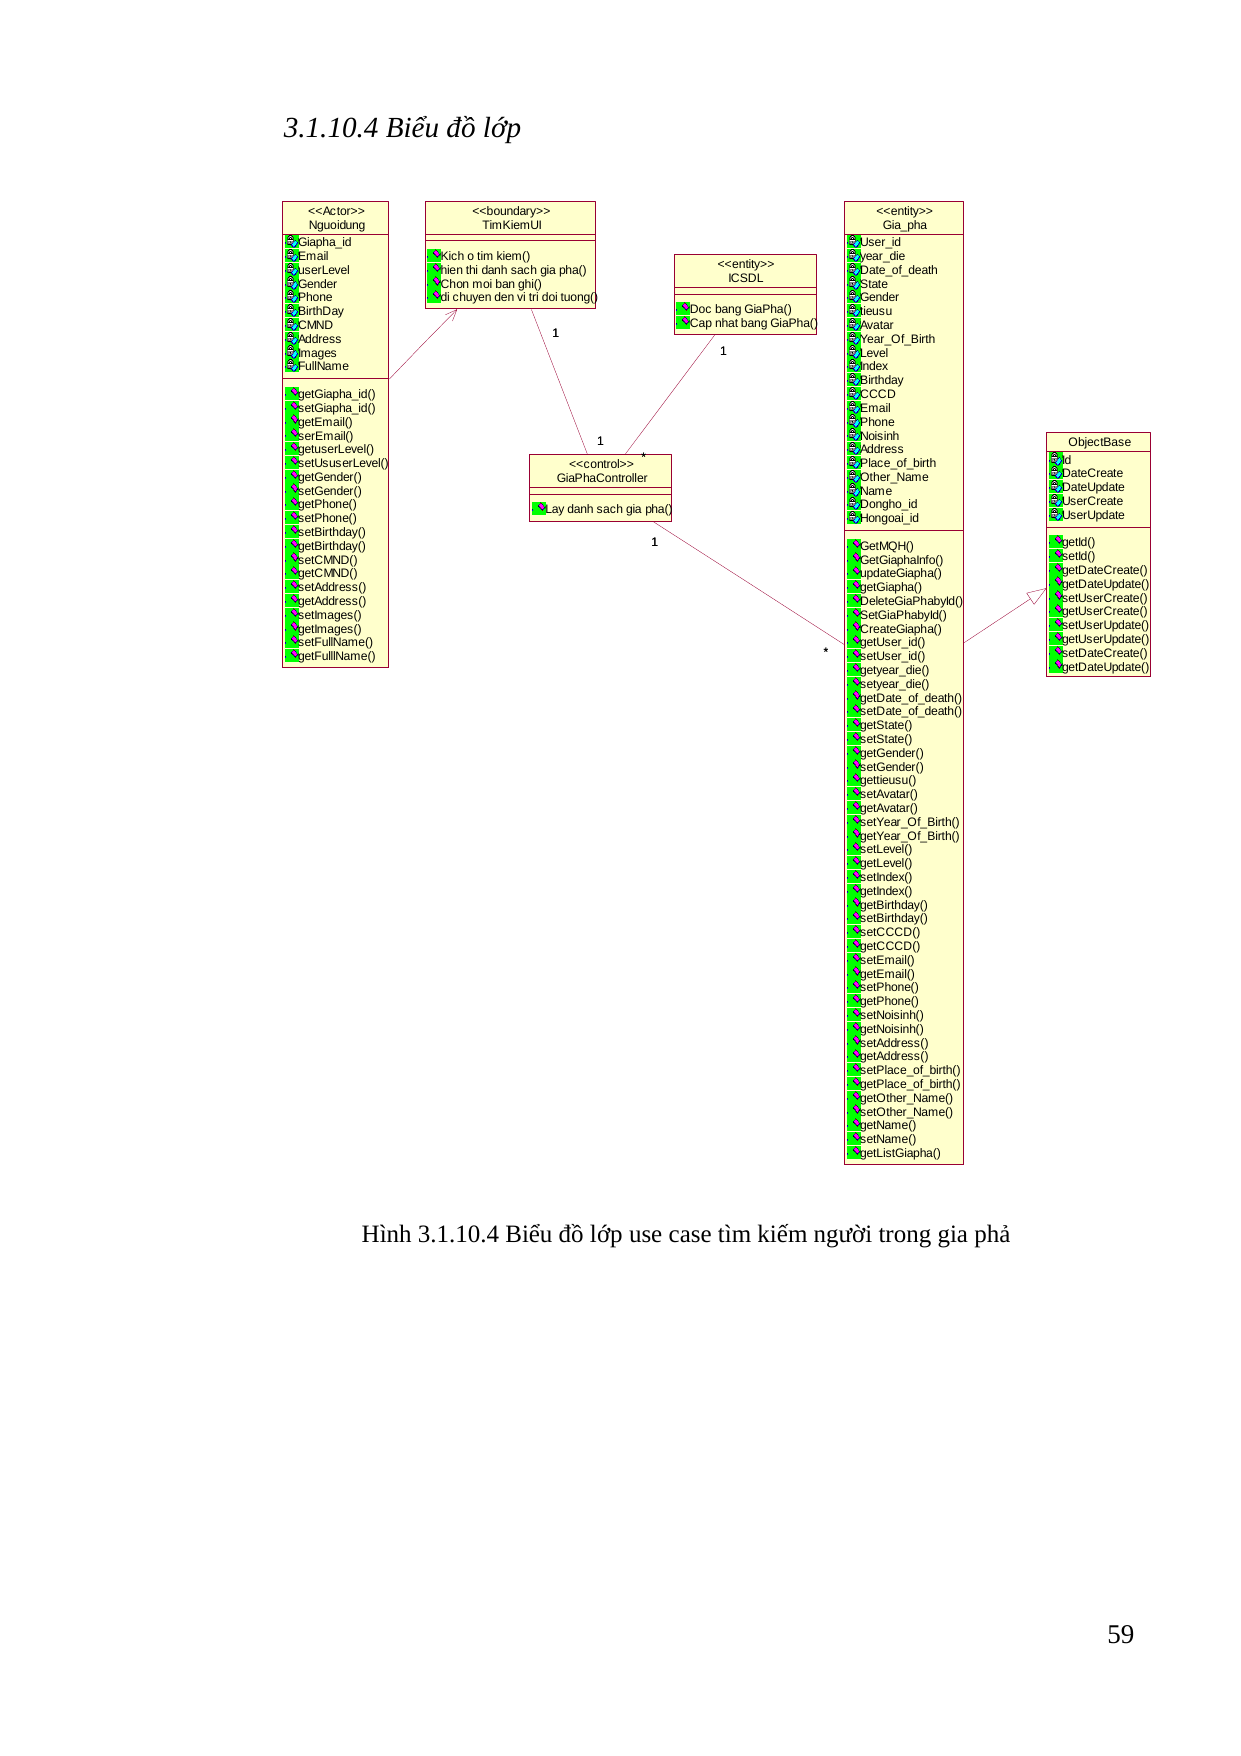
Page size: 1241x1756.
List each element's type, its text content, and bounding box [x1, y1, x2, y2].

subtitle 3.1.10.4 Biểu đồ lớp [252, 110, 1134, 144]
text Hình 3.1.10.4 Biểu đồ lớp use case tìm kiếm người trong gia phả [207, 1219, 1134, 1247]
